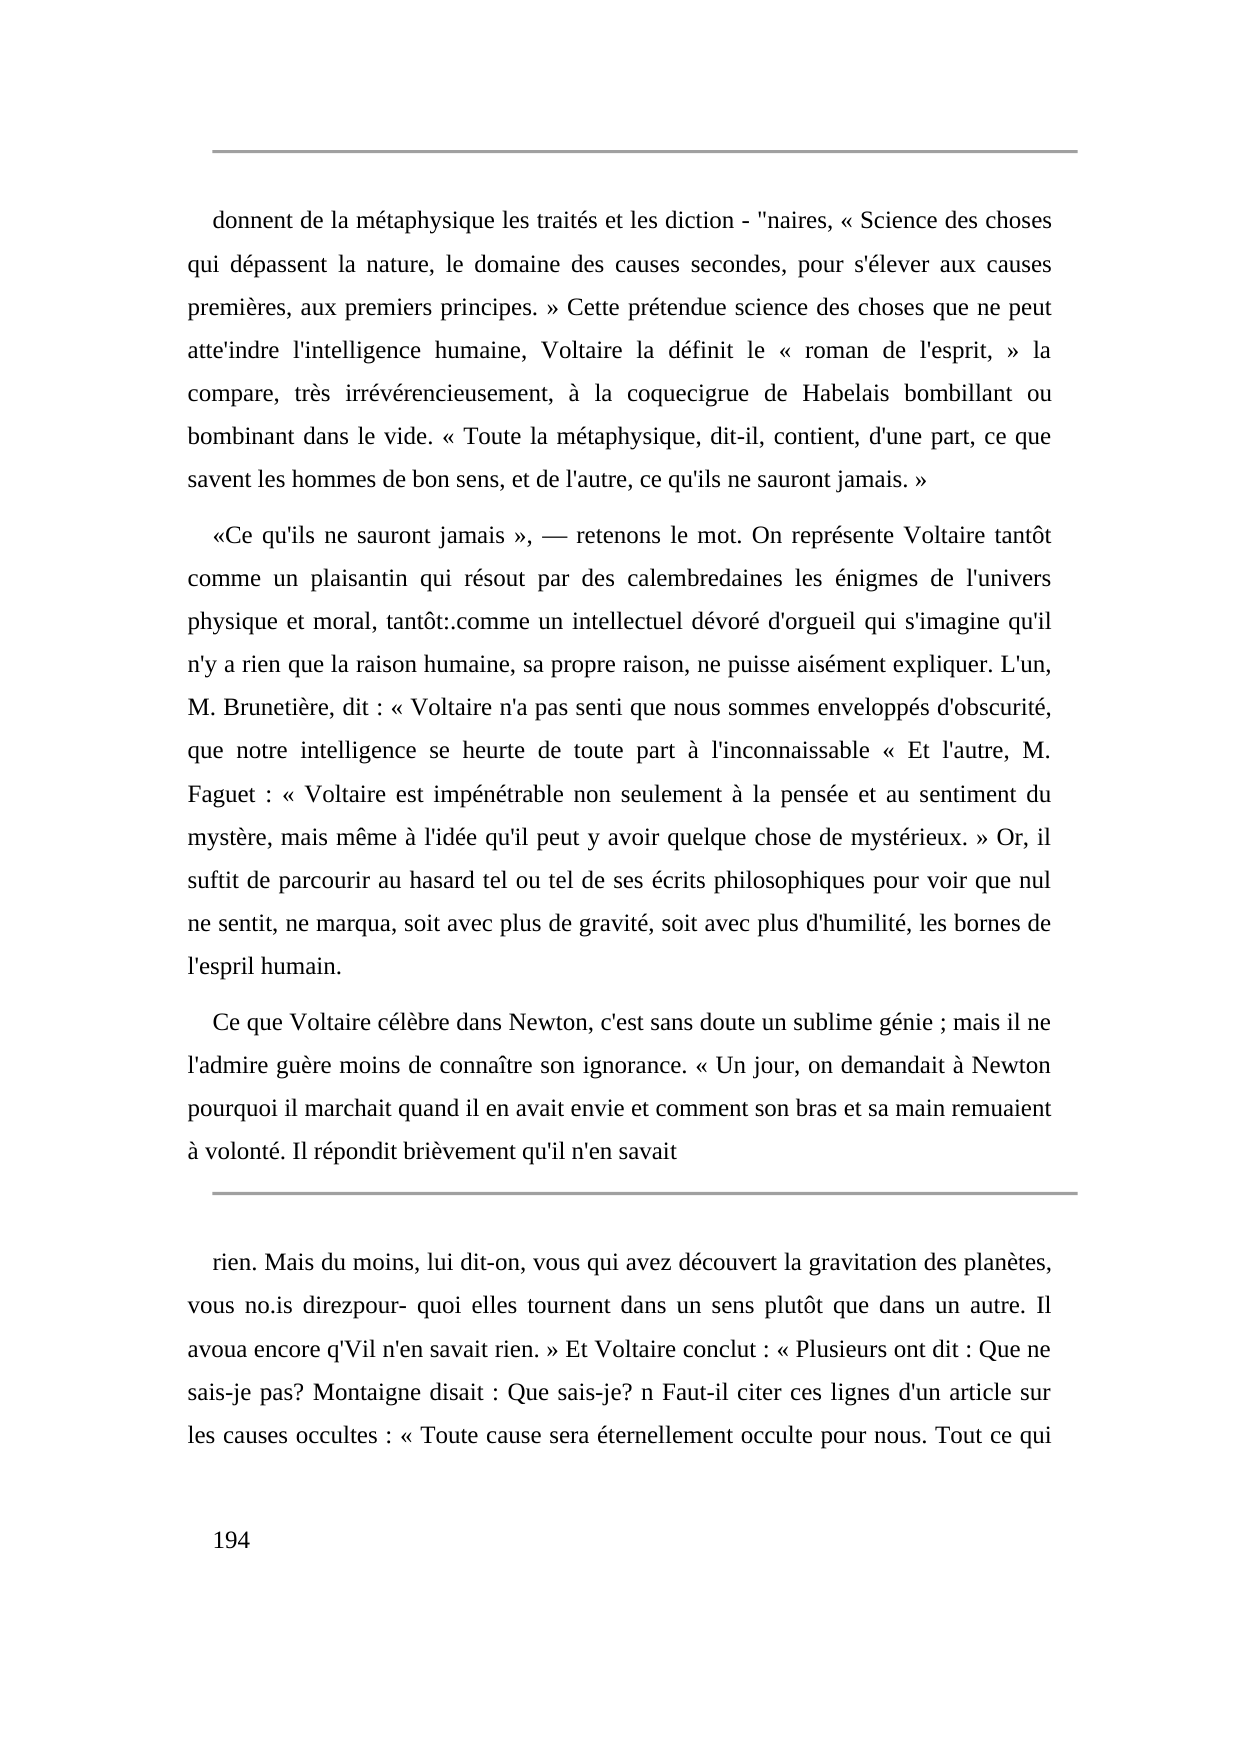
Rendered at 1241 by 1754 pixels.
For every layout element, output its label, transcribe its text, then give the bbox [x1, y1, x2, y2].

text «Ce qu'ils ne sauront jamais », — retenons le mot. On représente Voltaire tantôt comme un plaisantin qui résout par des calembredaines les énigmes de l'univers physique et moral, tantôt:.comme un intellectuel dévoré d'orgueil qui s'imagine qu'il n'y a rien que la raison humaine, sa propre raison, ne puisse aisément expliquer. L'un, M. Brunetière, dit : « Voltaire n'a pas senti que nous sommes enveloppés d'obscurité, que notre intelligence se heurte de toute part à l'inconnaissable « Et l'autre, M. Faguet : « Voltaire est impénétrable non seulement à la pensée et au sentiment du mystère, mais même à l'idée qu'il peut y avoir quelque chose de mystérieux. » Or, il suftit de parcourir au hasard tel ou tel de ses écrits philosophiques pour voir que nul ne sentit, ne marqua, soit avec plus de gravité, soit avec plus d'humilité, les bornes de l'espril humain. [187, 520, 1053, 980]
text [187, 1247, 1053, 1449]
text Ce que Voltaire célèbre dans Newton, c'est sans doute un sublime génie ; mais il ne l'admire guère moins de connaître son ignorance. « Un jour, on demandait à Newton pourquoi il marchait quand il en avait envie et comment son bras et sa main remuaient à volonté. Il répondit brièvement qu'il n'en savait [187, 1007, 1053, 1165]
text donnent de la métaphysique les traités et les diction - "naires, « Science des choses qui dépassent la nature, le domaine des causes secondes, pour s'élever aux causes premières, aux premiers principes. » Cette prétendue science des choses que ne peut atte'indre l'intelligence humaine, Voltaire la définit le « roman de l'esprit, » la compare, très irrévérencieusement, à la coquecigrue de Habelais bombillant ou bombinant dans le vide. « Toute la métaphysique, dit-il, contient, d'une part, ce que savent les hommes de bon sens, et de l'autre, ce qu'ils ne sauront jamais. » [187, 206, 1053, 493]
